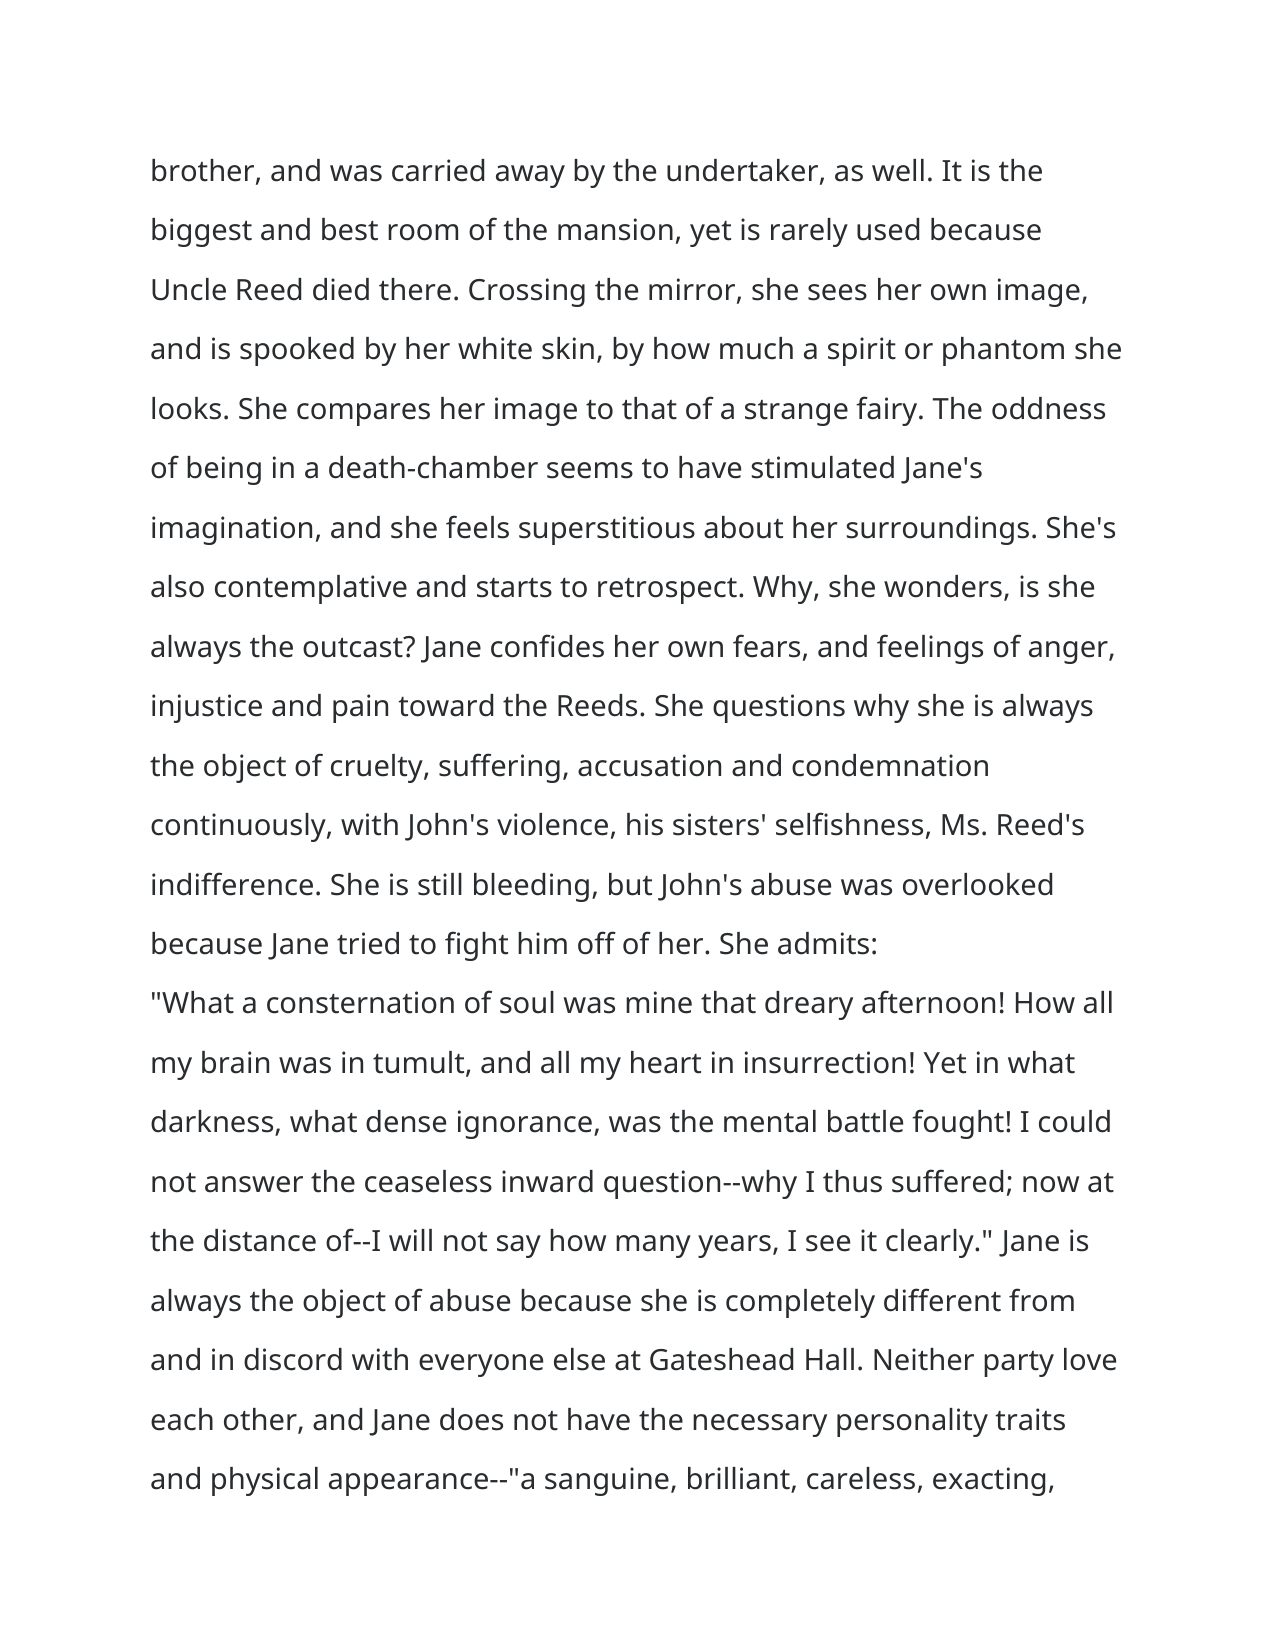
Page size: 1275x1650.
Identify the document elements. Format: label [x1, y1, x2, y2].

text [150, 983, 1125, 1498]
text [150, 150, 1125, 963]
